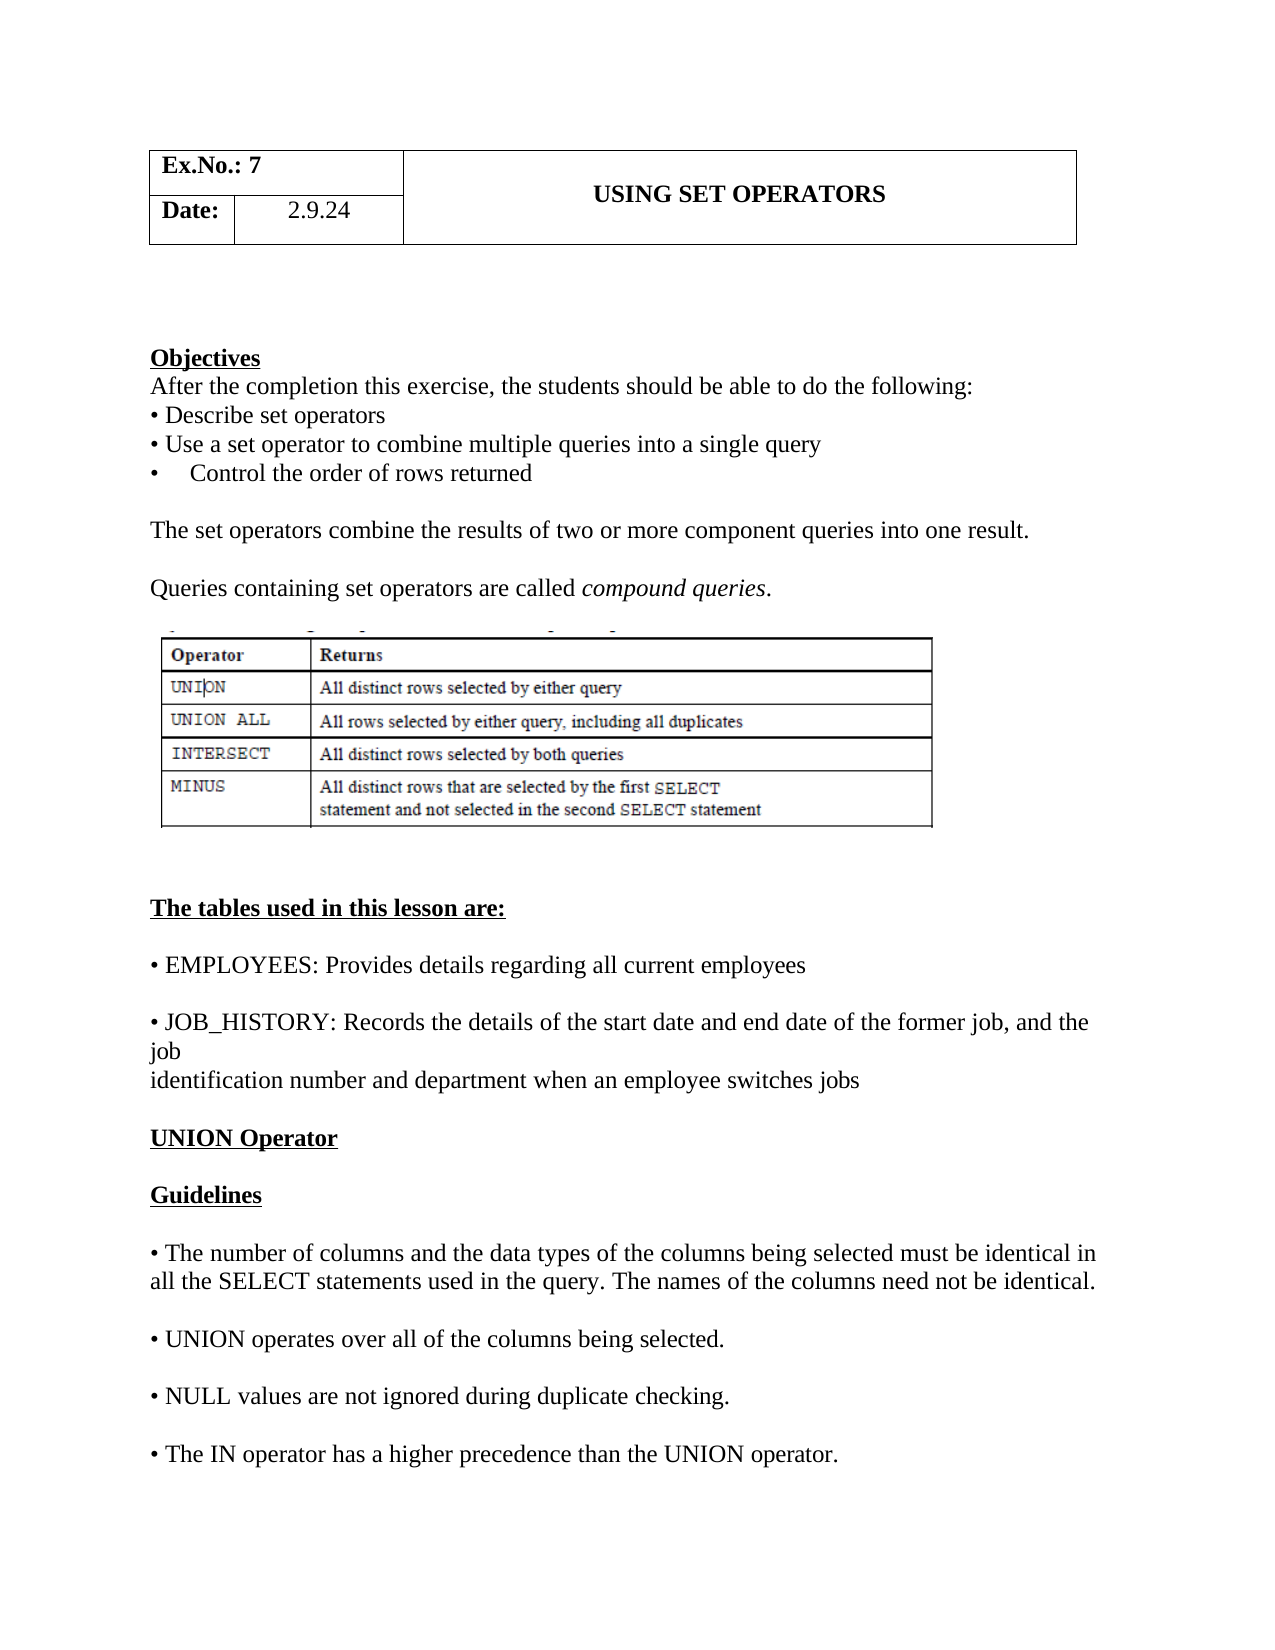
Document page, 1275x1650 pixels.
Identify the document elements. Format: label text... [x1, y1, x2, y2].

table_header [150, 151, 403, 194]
list EMPLOYEES: Provides details regarding all current employees [150, 950, 1142, 979]
list Use a set operator to combine multiple queries into a single query [150, 429, 1142, 458]
list The number of columns and the data types of the columns being selected must be identical in all the SELECT statements used in the query. The names of the columns need not be identical. [150, 1238, 1097, 1295]
subtitle UNION Operator [150, 1123, 1142, 1152]
list JOB_HISTORY: Records the details of the start date and end date of the former job, and the job [150, 1007, 1089, 1065]
text After the completion this exercise, the students should be able to do the following: [150, 372, 1142, 400]
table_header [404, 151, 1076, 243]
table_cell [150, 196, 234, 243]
picture [161, 631, 933, 828]
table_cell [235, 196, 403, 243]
text identification number and department when an employee switches jobs [150, 1065, 1142, 1094]
subtitle The tables used in this lesson are: [150, 893, 1142, 922]
text The set operators combine the results of two or more component queries into one result. Queries containing set operators are called compound queries. [150, 516, 1052, 602]
list NULL values are not ignored during duplicate checking. [150, 1381, 1142, 1410]
list The IN operator has a higher precedence than the UNION operator. [150, 1439, 1142, 1468]
list Describe set operators [150, 400, 1142, 429]
subtitle Objectives [150, 343, 1142, 372]
list UNION operates over all of the columns being selected. [150, 1324, 1142, 1353]
text Guidelines [150, 1181, 1142, 1209]
list Control the order of rows returned [150, 458, 1142, 487]
